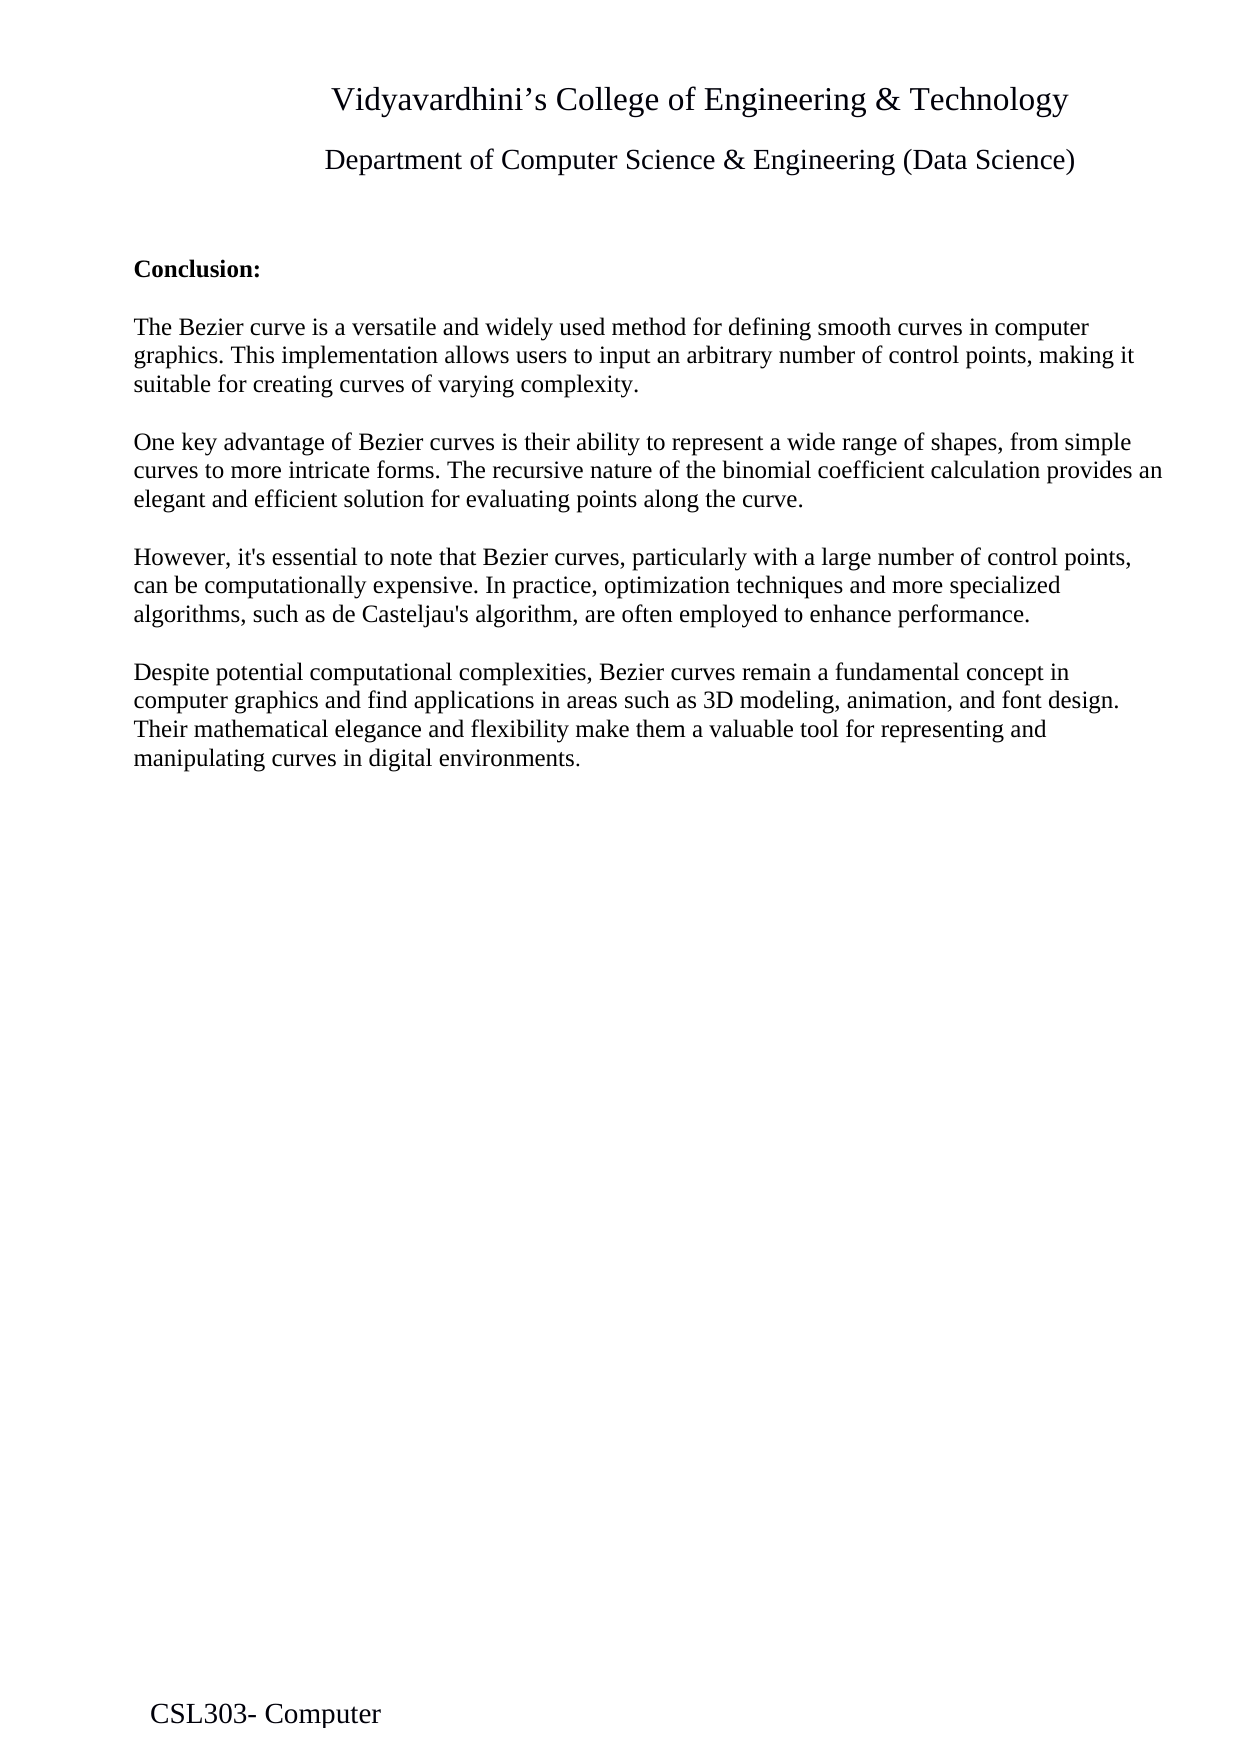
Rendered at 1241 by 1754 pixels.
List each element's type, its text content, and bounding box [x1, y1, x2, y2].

text One key advantage of Bezier curves is their ability to represent a wide range of shapes, from simple curves to more intricate forms. The recursive nature of the binomial coefficient calculation provides an elegant and efficient solution for evaluating points along the curve. [133, 427, 1167, 513]
text Despite potential computational complexities, Bezier curves remain a fundamental concept in computer graphics and find applications in areas such as 3D modeling, animation, and font design. Their mathematical elegance and flexibility make them a valuable tool for representing and manipulating curves in digital environments. [133, 657, 1167, 772]
text Conclusion: [133, 254, 1167, 283]
text The Bezier curve is a versatile and widely used method for defining smooth curves in computer graphics. This implementation allows users to input an arbitrary number of control points, making it suitable for creating curves of varying complexity. [133, 312, 1167, 398]
text However, it's essential to note that Bezier curves, particularly with a large number of control points, can be computationally expensive. In practice, optimization techniques and more specialized algorithms, such as de Casteljau's algorithm, are often employed to enhance performance. [133, 542, 1167, 628]
